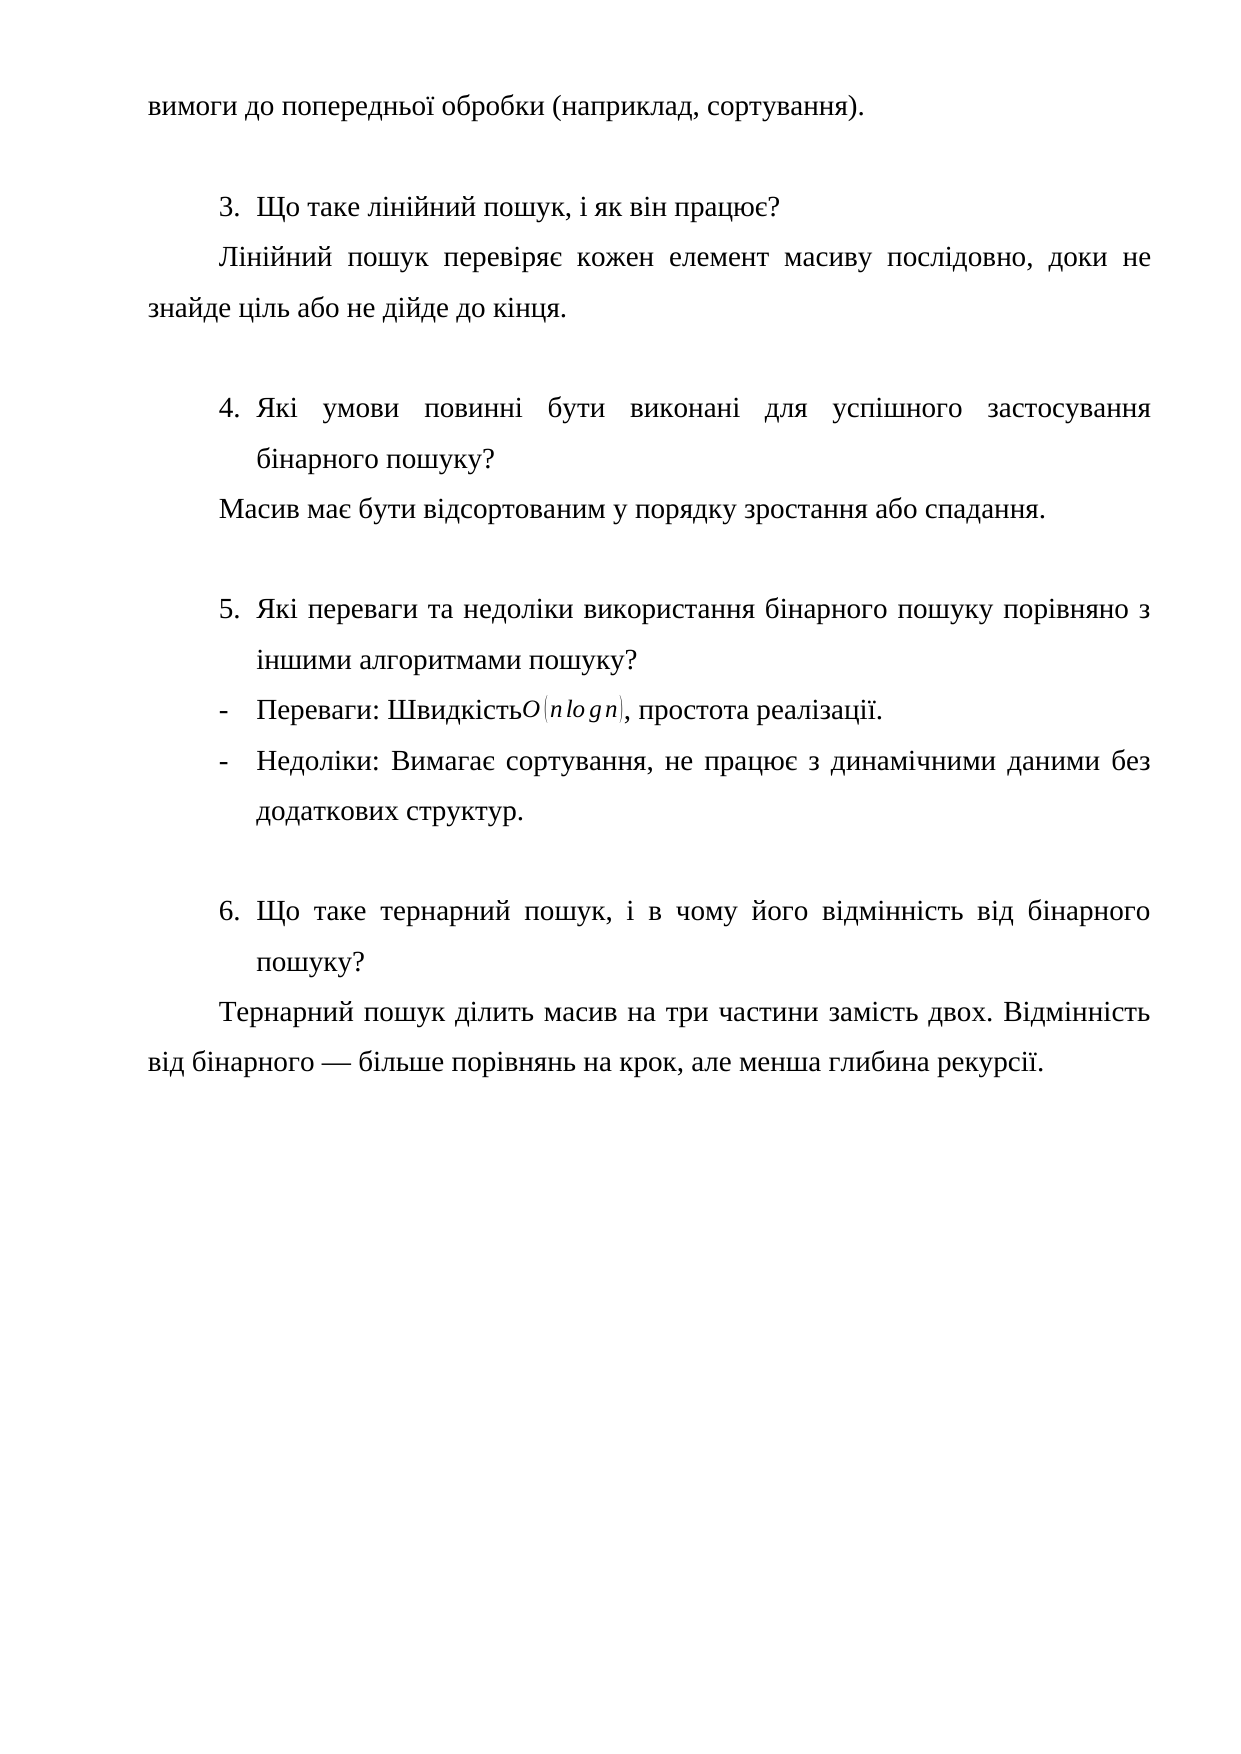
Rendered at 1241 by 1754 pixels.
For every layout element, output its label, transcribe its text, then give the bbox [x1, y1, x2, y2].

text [148, 88, 1152, 122]
list Які переваги та недоліки використання бінарного пошуку порівняно з іншими алгоритмами пошуку? [218, 592, 1152, 676]
list Що таке тернарний пошук, і в чому його відмінність від бінарного пошуку? [218, 893, 1152, 977]
list Недоліки: Вимагає сортування, не працює з динамічними даними без додаткових структур. [218, 743, 1152, 826]
text Тернарний пошук ділить масив на три частини замість двох. Відмінність від бінарного — більше порівнянь на крок, але менша глибина рекурсії. [148, 994, 1152, 1078]
text Масив має бути відсортованим у порядку зростання або спадання. [148, 491, 1152, 524]
text Лінійний пошук перевіряє кожен елемент масиву послідовно, доки не знайде ціль або не дійде до кінця. [148, 239, 1152, 323]
list Переваги: Швидкість, простота реалізації. [218, 692, 1152, 726]
list Які умови повинні бути виконані для успішного застосування бінарного пошуку? [218, 390, 1152, 474]
list Що таке лінійний пошук, і як він працює? [218, 189, 1152, 223]
